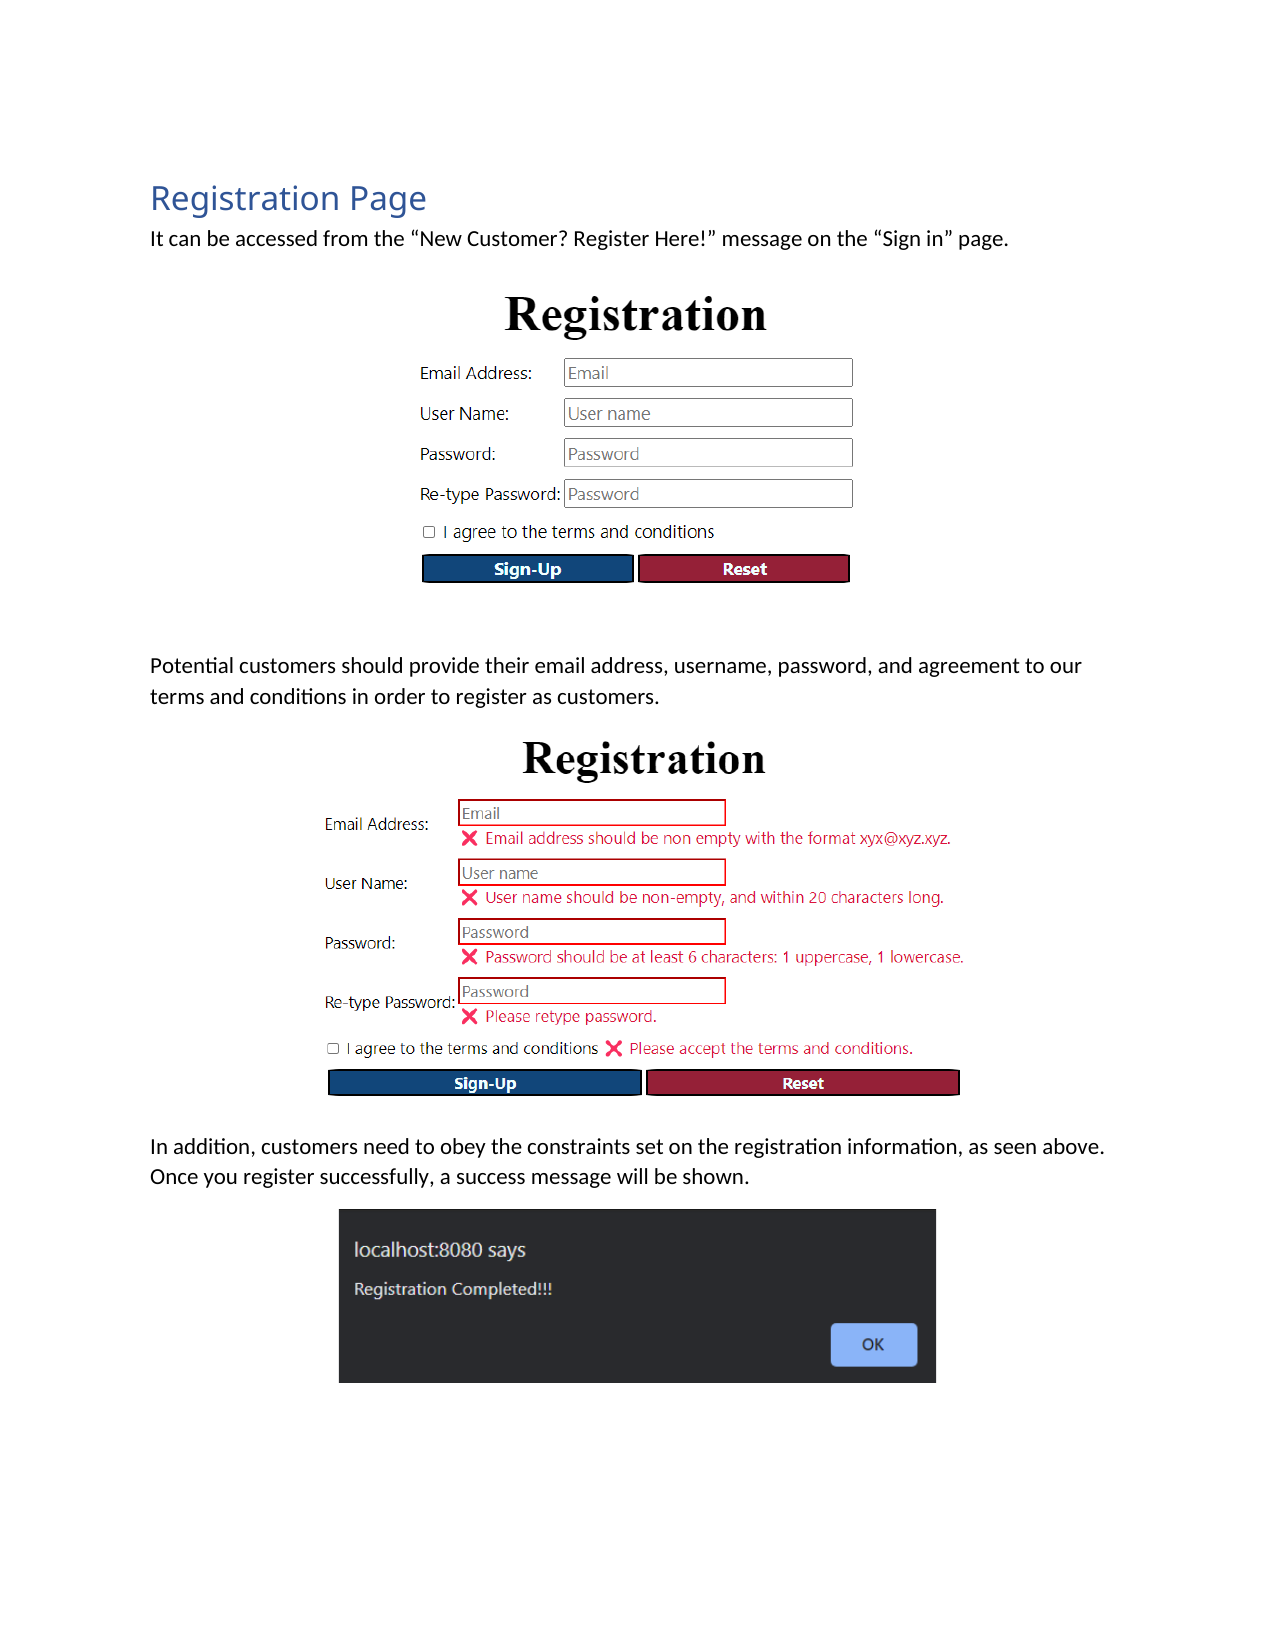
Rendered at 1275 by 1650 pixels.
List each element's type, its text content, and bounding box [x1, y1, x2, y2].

subtitle Registration Page [150, 175, 1125, 220]
picture [355, 270, 920, 633]
text It can be accessed from the “New Customer? Register Here!” message on the “Sign in” page. [150, 224, 1125, 252]
text In addition, customers need to obey the constraints set on the registration information, as seen above. Once you register successfully, a success message will be shown. [150, 1132, 1125, 1191]
text Potential customers should provide their email address, username, password, and agreement to our terms and conditions in order to register as customers. [150, 652, 1125, 710]
picture [338, 1209, 937, 1383]
picture [301, 728, 974, 1114]
